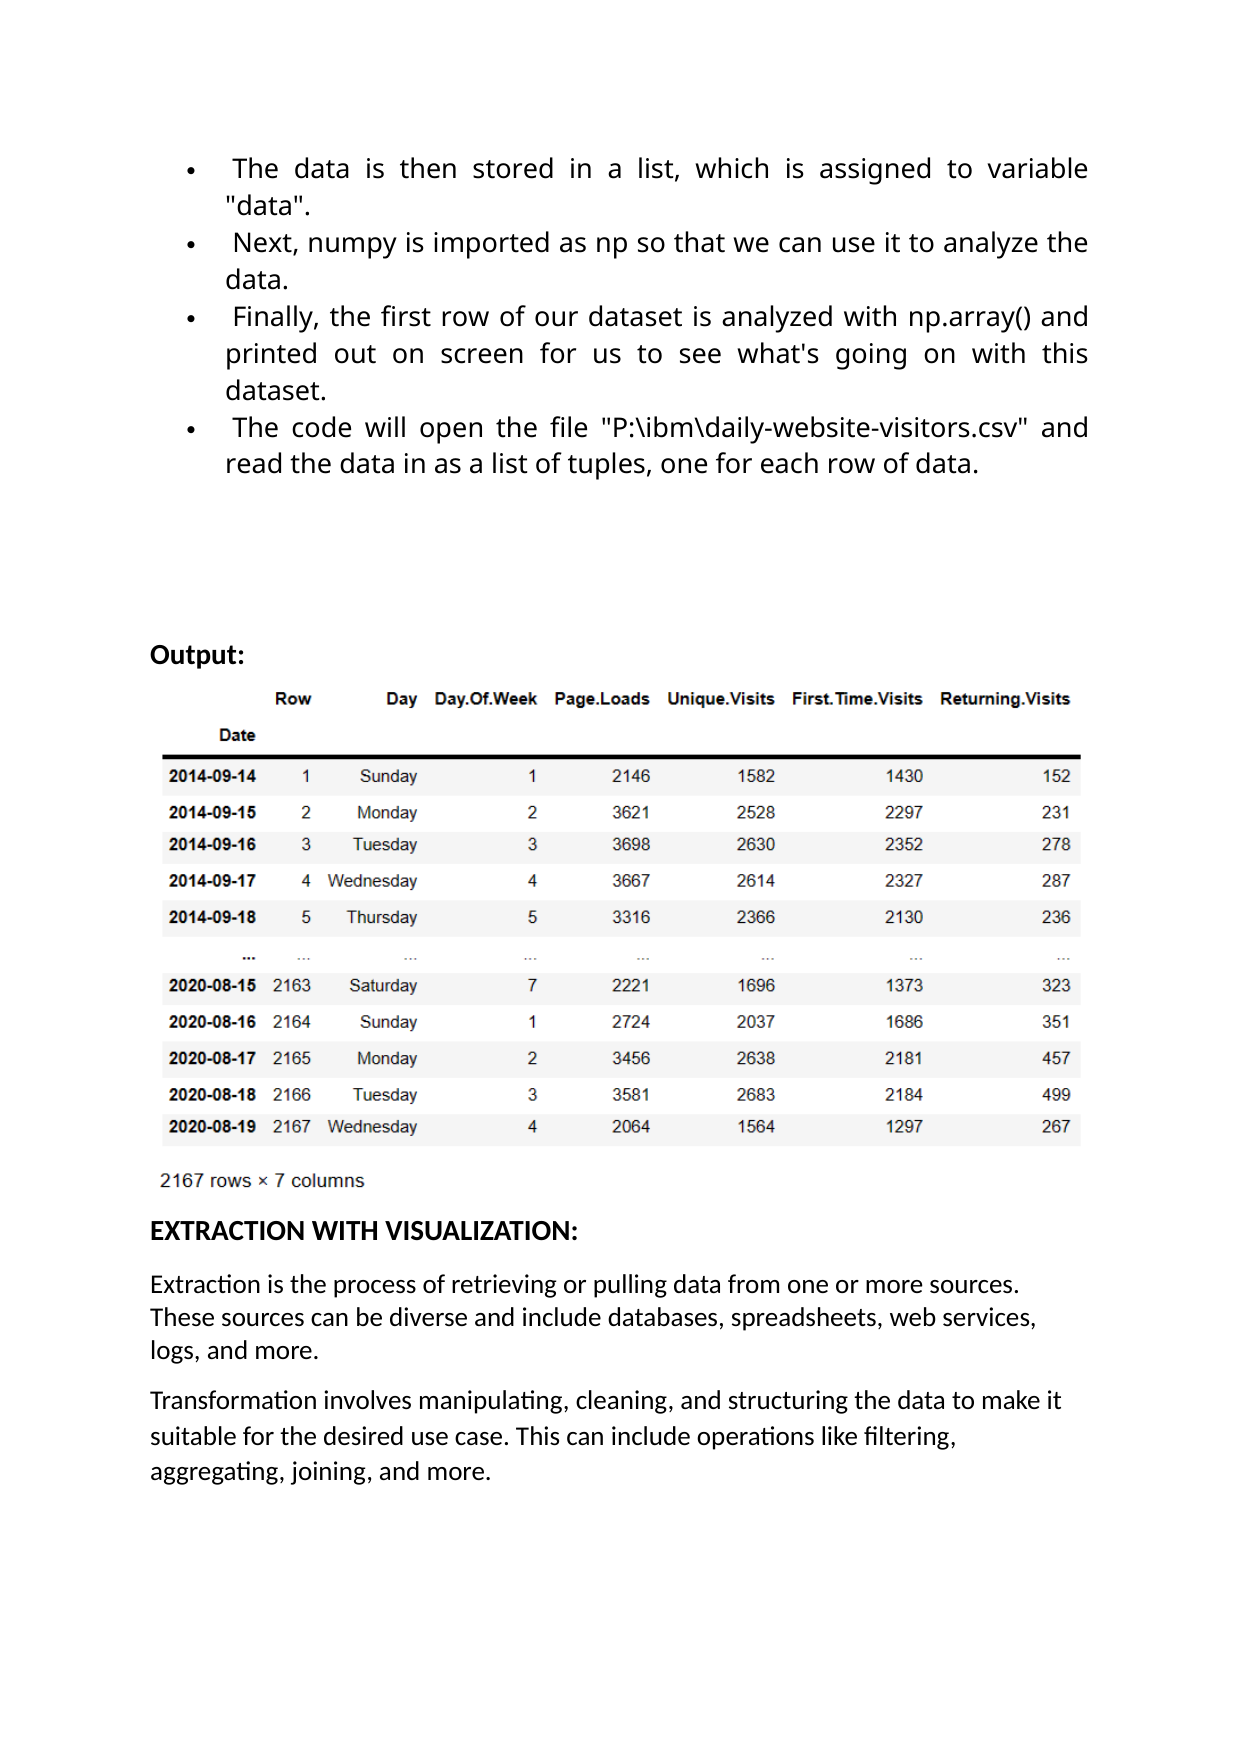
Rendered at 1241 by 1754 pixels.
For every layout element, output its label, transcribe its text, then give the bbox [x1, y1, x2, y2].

text Output: [150, 652, 1090, 687]
text Extraction is the process of retrieving or pulling data from one or more sources. These sources can be diverse and include databases, spreadsheets, web services, logs, and more. [150, 1283, 1090, 1382]
list Next, numpy is imported as np so that we can use it to analyze the data. [187, 229, 1090, 303]
list The data is then stored in a list, which is assigned to variable "data". [187, 150, 1090, 224]
list The code will open the file "P:\ibm\daily-website-visitors.csv" and read the data in as a list of tuples, one for each row of data. [187, 423, 1090, 497]
picture [150, 706, 1091, 1209]
text EXTRACTION WITH VISUALIZATION: [150, 1227, 1090, 1263]
text Transformation involves manipulating, cleaning, and structuring the data to make it suitable for the desired use case. This can include operations like filtering, aggregating, joining, and more. [150, 1398, 1090, 1503]
list Finally, the first row of our dataset is analyzed with np.array() and printed out on screen for us to see what's going on with this dataset. [187, 308, 1090, 418]
